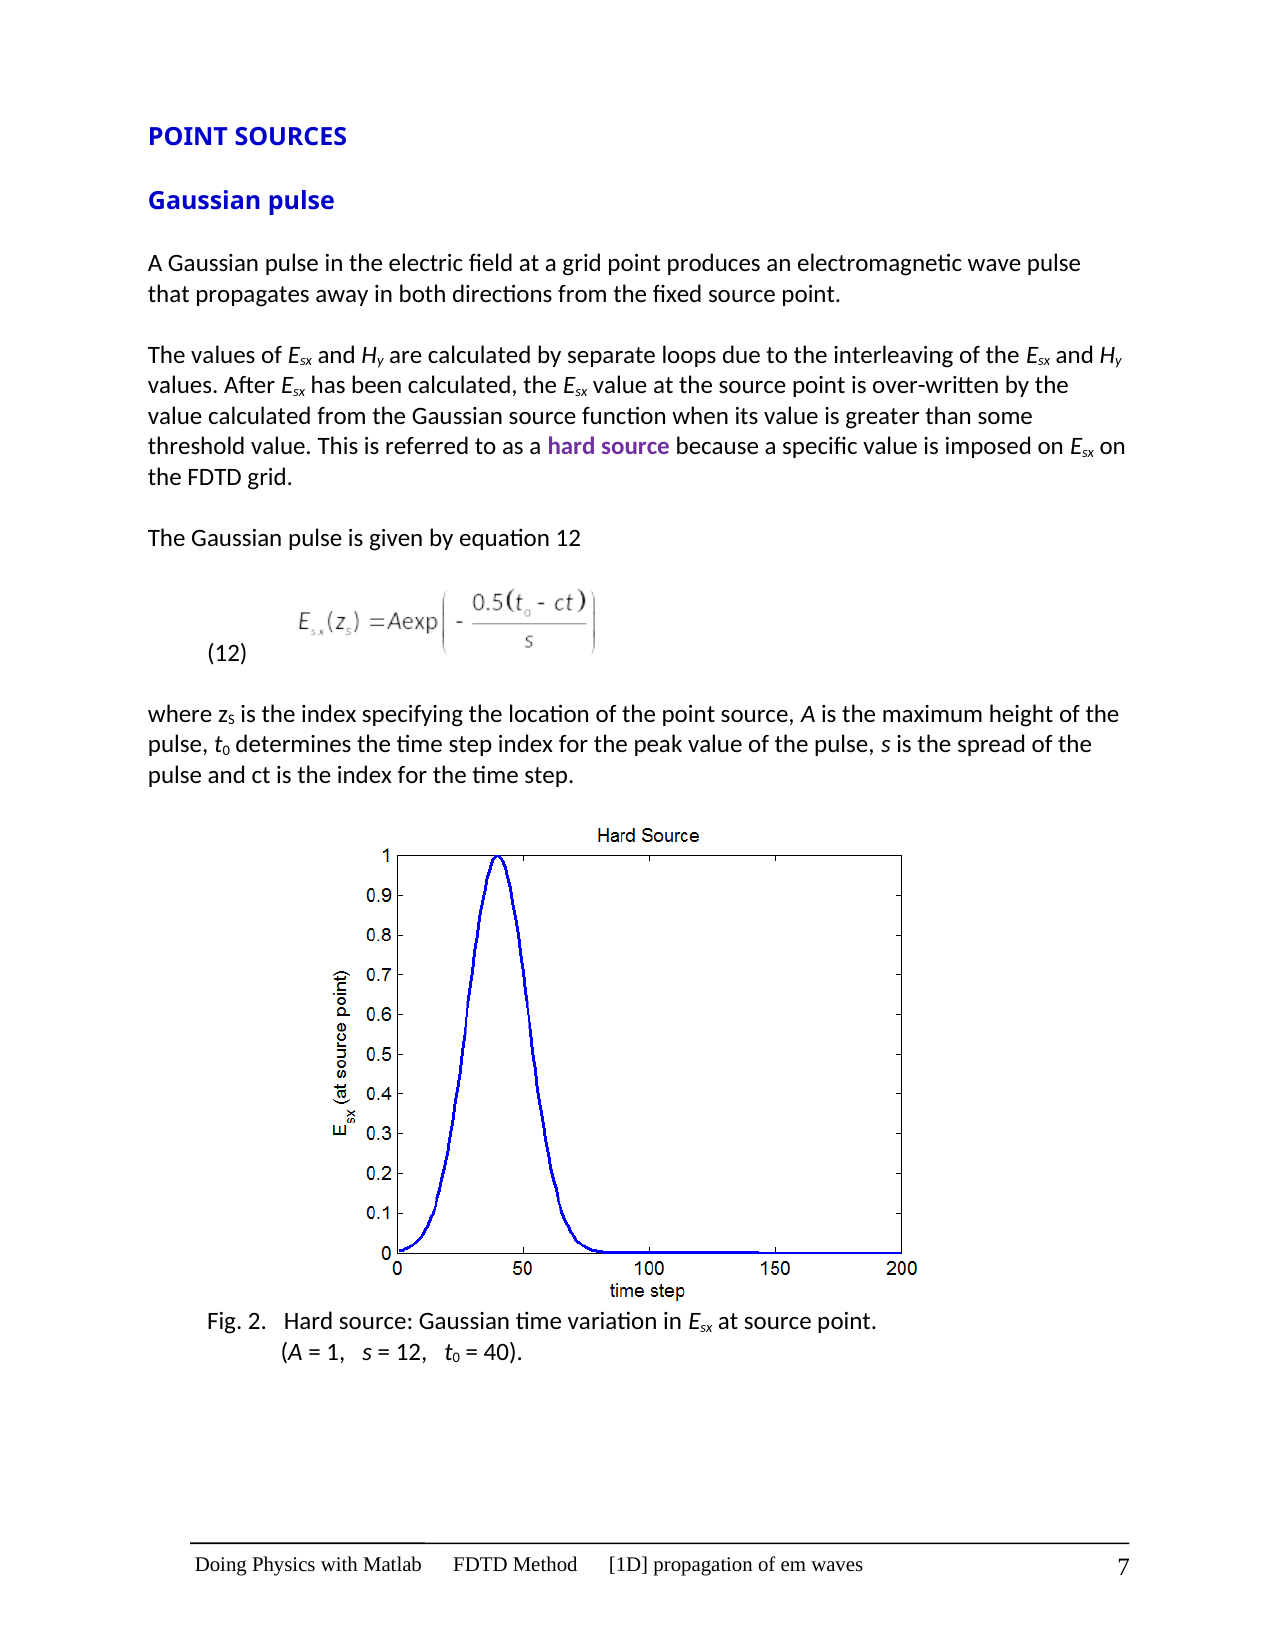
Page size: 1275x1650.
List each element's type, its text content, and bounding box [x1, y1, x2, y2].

text The values of Esx and Hy are calculated by separate loops due to the interleaving of the Esx and Hy values. After Esx has been calculated, the Esx value at the source point is over-written by the value calculated from the Gaussian source function when its value is greater than some threshold value. This is referred to as a hard source because a specific value is imposed on Esx on the FDTD grid. [148, 339, 1127, 491]
text POINT SOURCES [148, 118, 1127, 152]
text Gaussian pulse [148, 183, 1127, 217]
text Fig. 2. Hard source: Gaussian time variation in Esx at source point. [148, 1306, 1127, 1336]
text The Gaussian pulse is given by equation 12 [148, 522, 1127, 552]
text (A = 1, s = 12, t0 = 40). [148, 1336, 1127, 1367]
text A Gaussian pulse in the electric field at a grid point produces an electromagnetic wave pulse that propagates away in both directions from the fixed source point. [148, 247, 1127, 308]
picture [312, 818, 963, 1306]
text (12) [148, 583, 1127, 667]
text where zS is the index specifying the location of the point source, A is the maximum height of the pulse, t0 determines the time step index for the peak value of the pulse, s is the spread of the pulse and ct is the index for the time step. [148, 698, 1127, 789]
